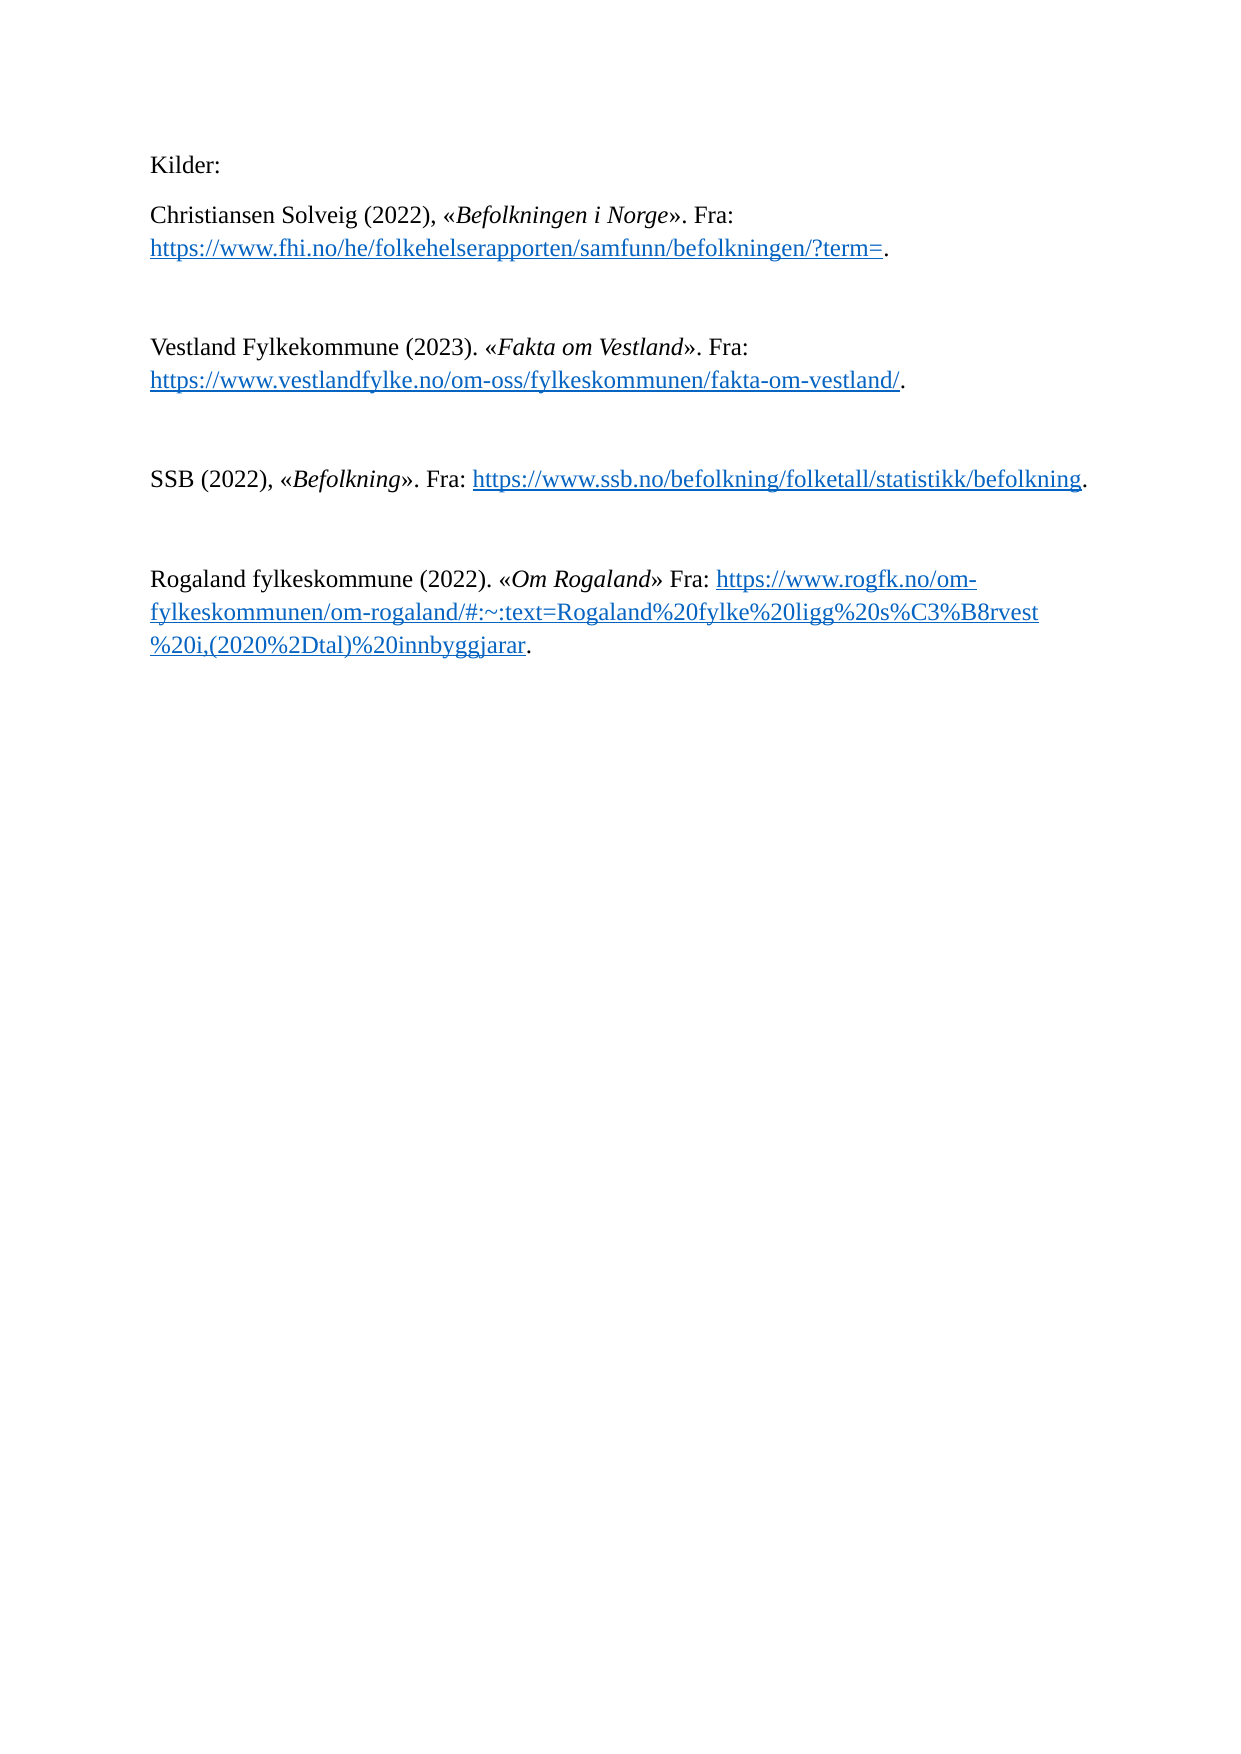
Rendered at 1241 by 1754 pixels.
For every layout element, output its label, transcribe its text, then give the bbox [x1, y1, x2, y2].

text Christiansen Solveig (2022), «Befolkningen i Norge». Fra: https://www.fhi.no/he/folkehelserapporten/samfunn/befolkningen/?term=. [150, 200, 1090, 261]
text SSB (2022), «Befolkning». Fra: https://www.ssb.no/befolkning/folketall/statistikk/befolkning. [150, 464, 1090, 493]
text Rogaland fylkeskommune (2022). «Om Rogaland» Fra: https://www.rogfk.no/om-fylkeskommunen/om-rogaland/#:~:text=Rogaland%20fylke%20ligg%20s%C3%B8rvest%20i,(2020%2Dtal)%20innbyggjarar. [150, 564, 1090, 659]
text Kilder: [150, 150, 1090, 179]
text Vestland Fylkekommune (2023). «Fakta om Vestland». Fra: https://www.vestlandfylke.no/om-oss/fylkeskommunen/fakta-om-vestland/. [150, 332, 1090, 394]
